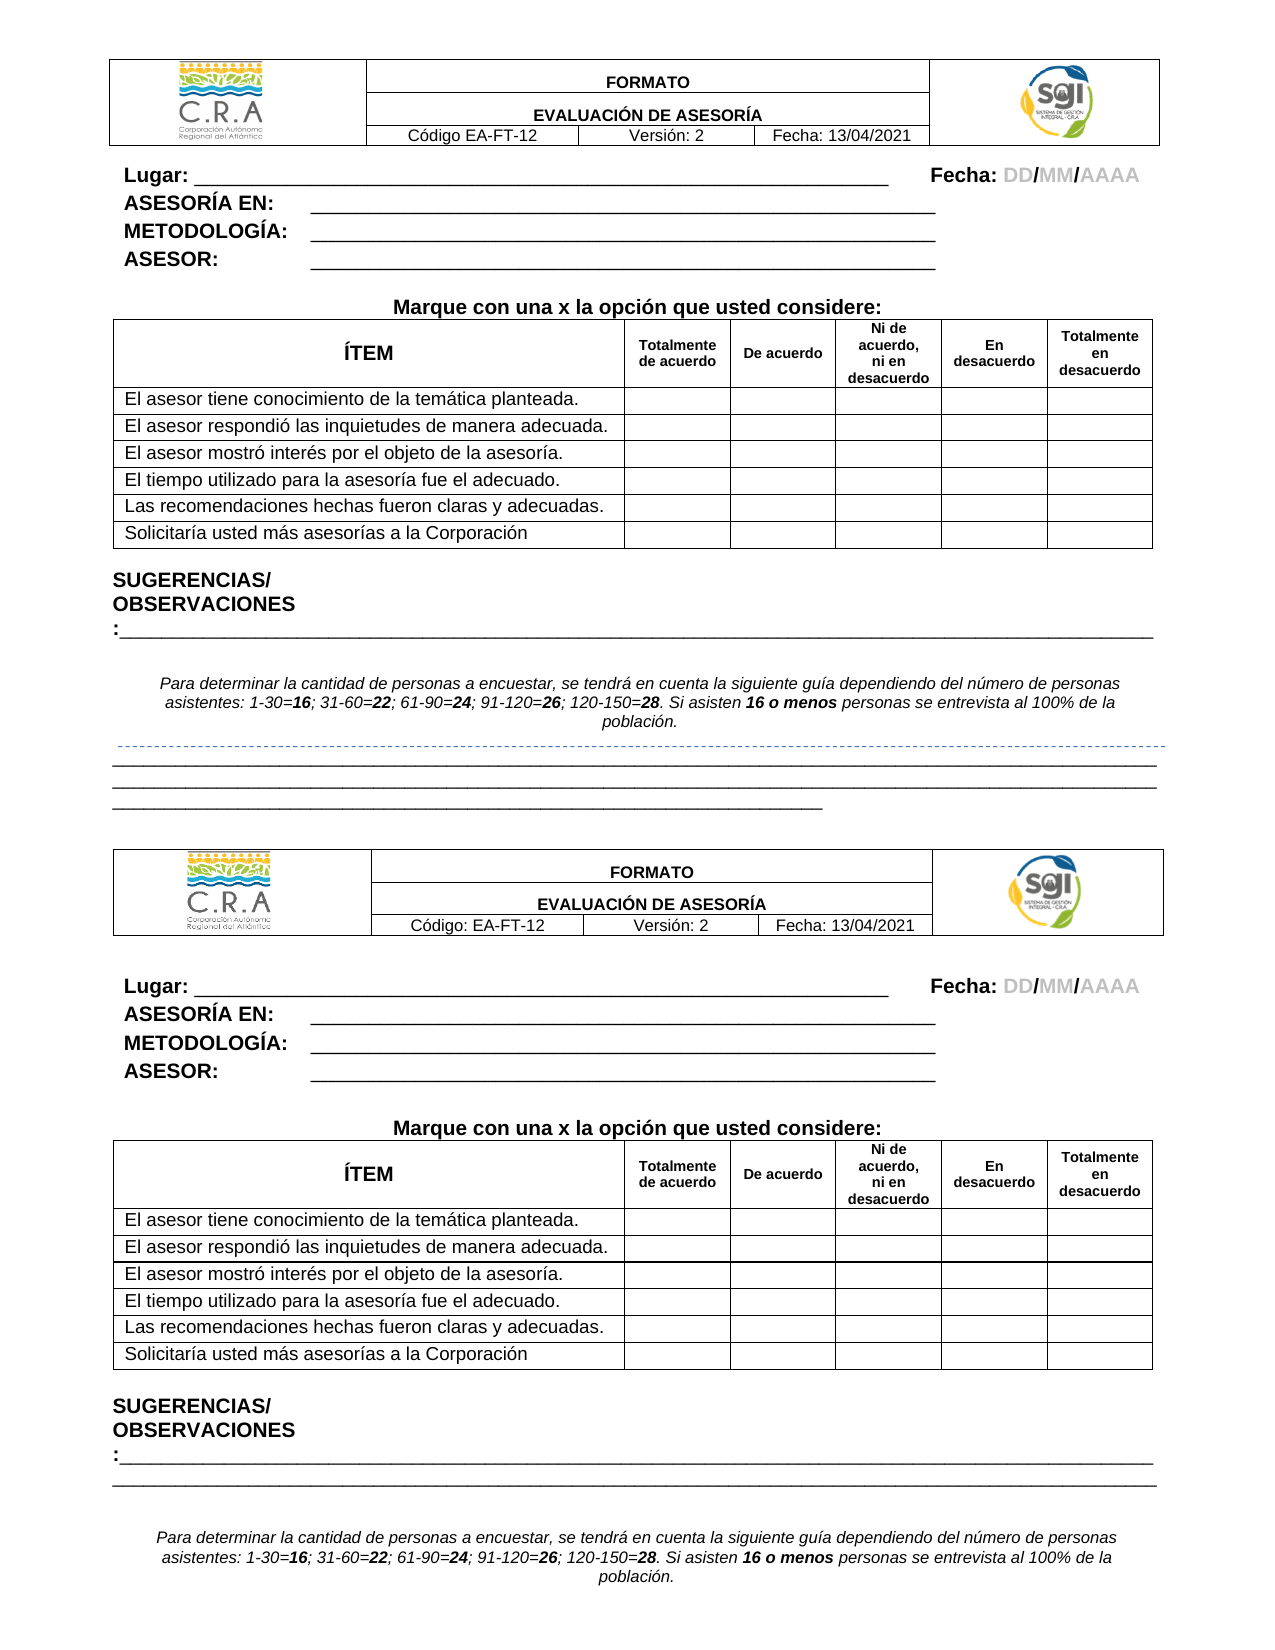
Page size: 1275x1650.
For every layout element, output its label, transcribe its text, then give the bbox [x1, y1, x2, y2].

table_cell [625, 1236, 730, 1261]
table_cell [731, 1316, 835, 1342]
table_cell [731, 1236, 835, 1261]
table_cell [625, 1263, 730, 1288]
table_header En desacuerdo [942, 320, 1047, 387]
table_cell ______________________________________________________ [299, 1002, 1162, 1030]
table_cell [731, 1289, 835, 1315]
table_header FORMATO [372, 850, 932, 882]
table_cell [836, 495, 941, 521]
table_cell [942, 388, 1047, 413]
table_cell [1048, 1263, 1152, 1288]
table_cell [625, 1316, 730, 1342]
table_cell [1048, 388, 1152, 413]
table_cell ______________________________________________________ [299, 191, 1162, 219]
text Marque con una x la opción que usted considere: [112, 1116, 1162, 1139]
table_cell [1048, 1209, 1152, 1234]
table_header Totalmente en desacuerdo [1048, 320, 1152, 387]
table_cell [1048, 1316, 1152, 1342]
table_cell ASESOR: [113, 247, 299, 275]
table_header En desacuerdo [942, 1141, 1047, 1208]
table_header Totalmente de acuerdo [625, 320, 730, 387]
table_cell El asesor respondió las inquietudes de manera adecuada. [114, 415, 624, 440]
table_cell [625, 468, 730, 494]
table_cell [942, 468, 1047, 494]
table_cell [836, 522, 941, 548]
table_cell [942, 1316, 1047, 1342]
table_cell [731, 522, 835, 548]
table_cell [625, 495, 730, 521]
table_cell [836, 1236, 941, 1261]
table_cell [731, 415, 835, 440]
table_cell [1048, 441, 1152, 467]
picture [179, 61, 263, 140]
table_cell [625, 388, 730, 413]
table_header Totalmente de acuerdo [625, 1141, 730, 1208]
table_cell El asesor mostró interés por el objeto de la asesoría. [114, 1263, 624, 1288]
table_cell Código: EA-FT-12 [372, 915, 583, 934]
picture [1017, 61, 1096, 141]
table_cell [1048, 522, 1152, 548]
table_cell [1048, 1236, 1152, 1261]
table_cell El asesor respondió las inquietudes de manera adecuada. [114, 1236, 624, 1261]
text Marque con una x la opción que usted considere: [112, 294, 1162, 318]
table_cell [942, 441, 1047, 467]
table_cell METODOLOGÍA: [113, 1030, 299, 1059]
table_cell [1048, 468, 1152, 494]
table_cell [625, 1209, 730, 1234]
table_cell El asesor tiene conocimiento de la temática planteada. [114, 1209, 624, 1234]
table_header Fecha: DD/MM/AAAA [919, 974, 1162, 1002]
table_cell ______________________________________________________ [299, 247, 1162, 275]
table_cell [1048, 1289, 1152, 1315]
table_cell [731, 468, 835, 494]
table_cell El tiempo utilizado para la asesoría fue el adecuado. [114, 1289, 624, 1315]
table_cell [731, 1209, 835, 1234]
table_header [114, 850, 371, 934]
table_cell EVALUACIÓN DE ASESORÍA [372, 883, 932, 914]
table_cell [836, 415, 941, 440]
table_header Ni de acuerdo, ni en desacuerdo [836, 1141, 941, 1208]
table_cell [942, 415, 1047, 440]
table_cell [942, 495, 1047, 521]
table_cell ______________________________________________________ [299, 1030, 1162, 1059]
table_cell ______________________________________________________ [299, 1059, 1162, 1087]
table_cell [731, 1263, 835, 1288]
table_cell [1048, 1343, 1152, 1369]
table_header [933, 850, 1163, 934]
table_cell [731, 388, 835, 413]
table_cell ASESORÍA EN: [113, 1002, 299, 1030]
table_cell Solicitaría usted más asesorías a la Corporación [114, 522, 624, 548]
table_cell [1048, 495, 1152, 521]
table_header Fecha: DD/MM/AAAA [919, 163, 1162, 191]
table_header De acuerdo [731, 320, 835, 387]
table_cell ______________________________________________________ [299, 219, 1162, 247]
table_header ÍTEM [114, 1141, 624, 1208]
table_cell [625, 1289, 730, 1315]
table_cell [836, 1289, 941, 1315]
picture [187, 851, 271, 930]
table_cell ASESORÍA EN: [113, 191, 299, 219]
table_cell [836, 1263, 941, 1288]
table_cell [731, 495, 835, 521]
table_cell El asesor tiene conocimiento de la temática planteada. [114, 388, 624, 413]
table_cell Solicitaría usted más asesorías a la Corporación [114, 1343, 624, 1369]
table_cell Las recomendaciones hechas fueron claras y adecuadas. [114, 1316, 624, 1342]
table_header Totalmente en desacuerdo [1048, 1141, 1152, 1208]
table_cell METODOLOGÍA: [113, 219, 299, 247]
table_cell [836, 1209, 941, 1234]
table_header Ni de acuerdo, ni en desacuerdo [836, 320, 941, 387]
table_cell [625, 415, 730, 440]
table_header De acuerdo [731, 1141, 835, 1208]
table_cell [836, 1316, 941, 1342]
table_cell [625, 1343, 730, 1369]
table_cell Fecha: 13/04/2021 [759, 915, 932, 934]
table_cell [942, 1263, 1047, 1288]
table_cell Las recomendaciones hechas fueron claras y adecuadas. [114, 495, 624, 521]
table_cell [836, 468, 941, 494]
table_cell [836, 441, 941, 467]
table_cell Versión: 2 [584, 915, 758, 934]
table_cell [836, 1343, 941, 1369]
table_cell El asesor mostró interés por el objeto de la asesoría. [114, 441, 624, 467]
table_cell [1048, 415, 1152, 440]
table_header ÍTEM [114, 320, 624, 387]
table_cell [942, 1236, 1047, 1261]
table_cell [942, 1209, 1047, 1234]
table_cell [731, 441, 835, 467]
table_cell [942, 522, 1047, 548]
table_cell [625, 522, 730, 548]
table_header Lugar: ____________________________________________________________ [113, 163, 919, 191]
table_header Lugar: ____________________________________________________________ [113, 974, 919, 1002]
table_cell [942, 1343, 1047, 1369]
table_cell El tiempo utilizado para la asesoría fue el adecuado. [114, 468, 624, 494]
picture [1005, 851, 1084, 931]
table_cell ASESOR: [113, 1059, 299, 1087]
table_cell [625, 441, 730, 467]
table_cell [836, 388, 941, 413]
table_cell [731, 1343, 835, 1369]
table_cell [942, 1289, 1047, 1315]
